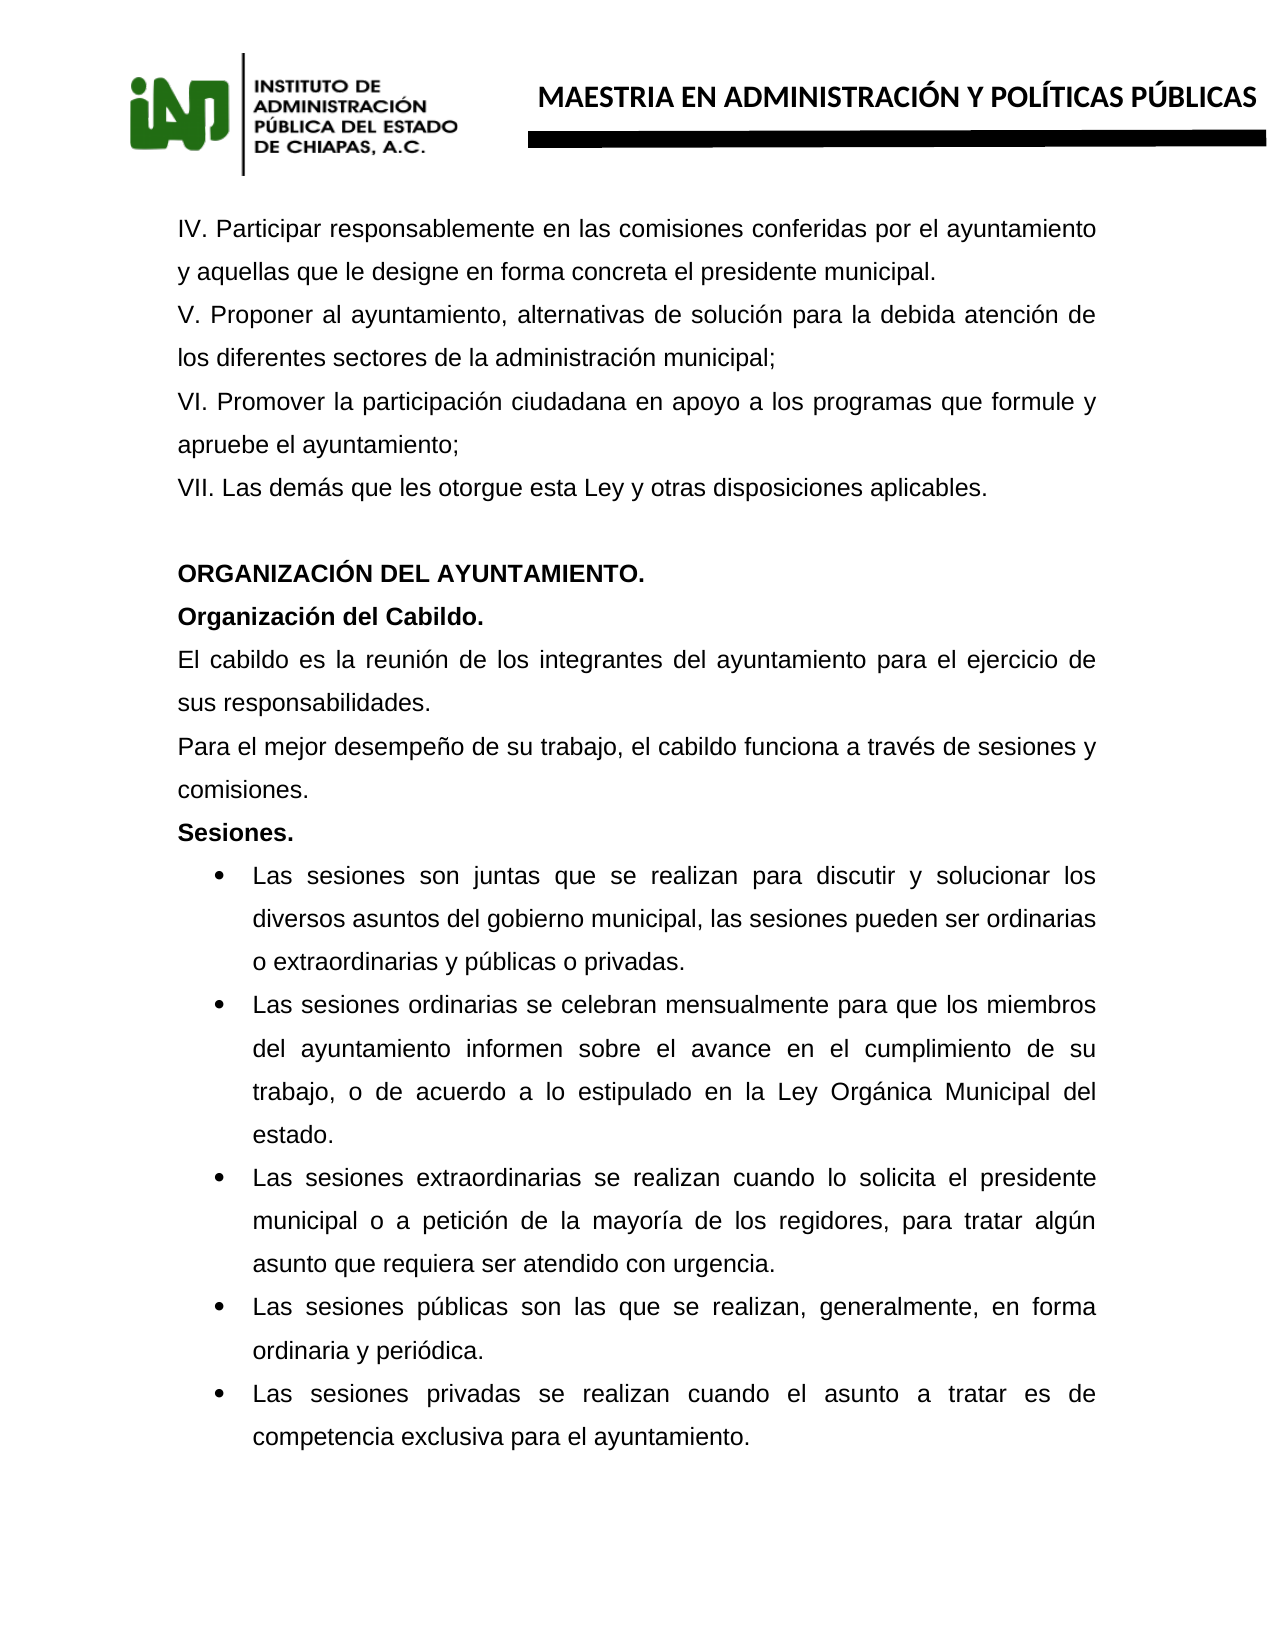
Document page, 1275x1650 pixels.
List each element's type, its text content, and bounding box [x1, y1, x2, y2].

text ORGANIZACIÓN DEL AYUNTAMIENTO. [177, 559, 1098, 588]
text VII. Las demás que les otorgue esta Ley y otras disposiciones aplicables. [177, 473, 1098, 501]
text El cabildo es la reunión de los integrantes del ayuntamiento para el ejercicio de sus responsabilidades. [177, 645, 1098, 717]
list Las sesiones ordinarias se celebran mensualmente para que los miembros del ayuntamiento informen sobre el avance en el cumplimiento de su trabajo, o de acuerdo a lo estipulado en la Ley Orgánica Municipal del estado. [215, 990, 1098, 1148]
text IV. Participar responsablemente en las comisiones conferidas por el ayuntamiento y aquellas que le designe en forma concreta el presidente municipal. [177, 214, 1098, 286]
list Las sesiones privadas se realizan cuando el asunto a tratar es de competencia exclusiva para el ayuntamiento. [215, 1379, 1098, 1451]
text Organización del Cabildo. [177, 602, 1098, 631]
text V. Proponer al ayuntamiento, alternativas de solución para la debida atención de los diferentes sectores de la administración municipal; [177, 300, 1098, 372]
text VI. Promover la participación ciudadana en apoyo a los programas que formule y apruebe el ayuntamiento; [177, 386, 1098, 458]
list Las sesiones son juntas que se realizan para discutir y solucionar los diversos asuntos del gobierno municipal, las sesiones pueden ser ordinarias o extraordinarias y públicas o privadas. [215, 861, 1098, 976]
text Para el mejor desempeño de su trabajo, el cabildo funciona a través de sesiones y comisiones. [177, 731, 1098, 803]
picture [130, 53, 458, 176]
list Las sesiones extraordinarias se realizan cuando lo solicita el presidente municipal o a petición de la mayoría de los regidores, para tratar algún asunto que requiera ser atendido con urgencia. [215, 1163, 1098, 1278]
text Sesiones. [177, 818, 1098, 846]
list Las sesiones públicas son las que se realizan, generalmente, en forma ordinaria y periódica. [215, 1292, 1098, 1364]
